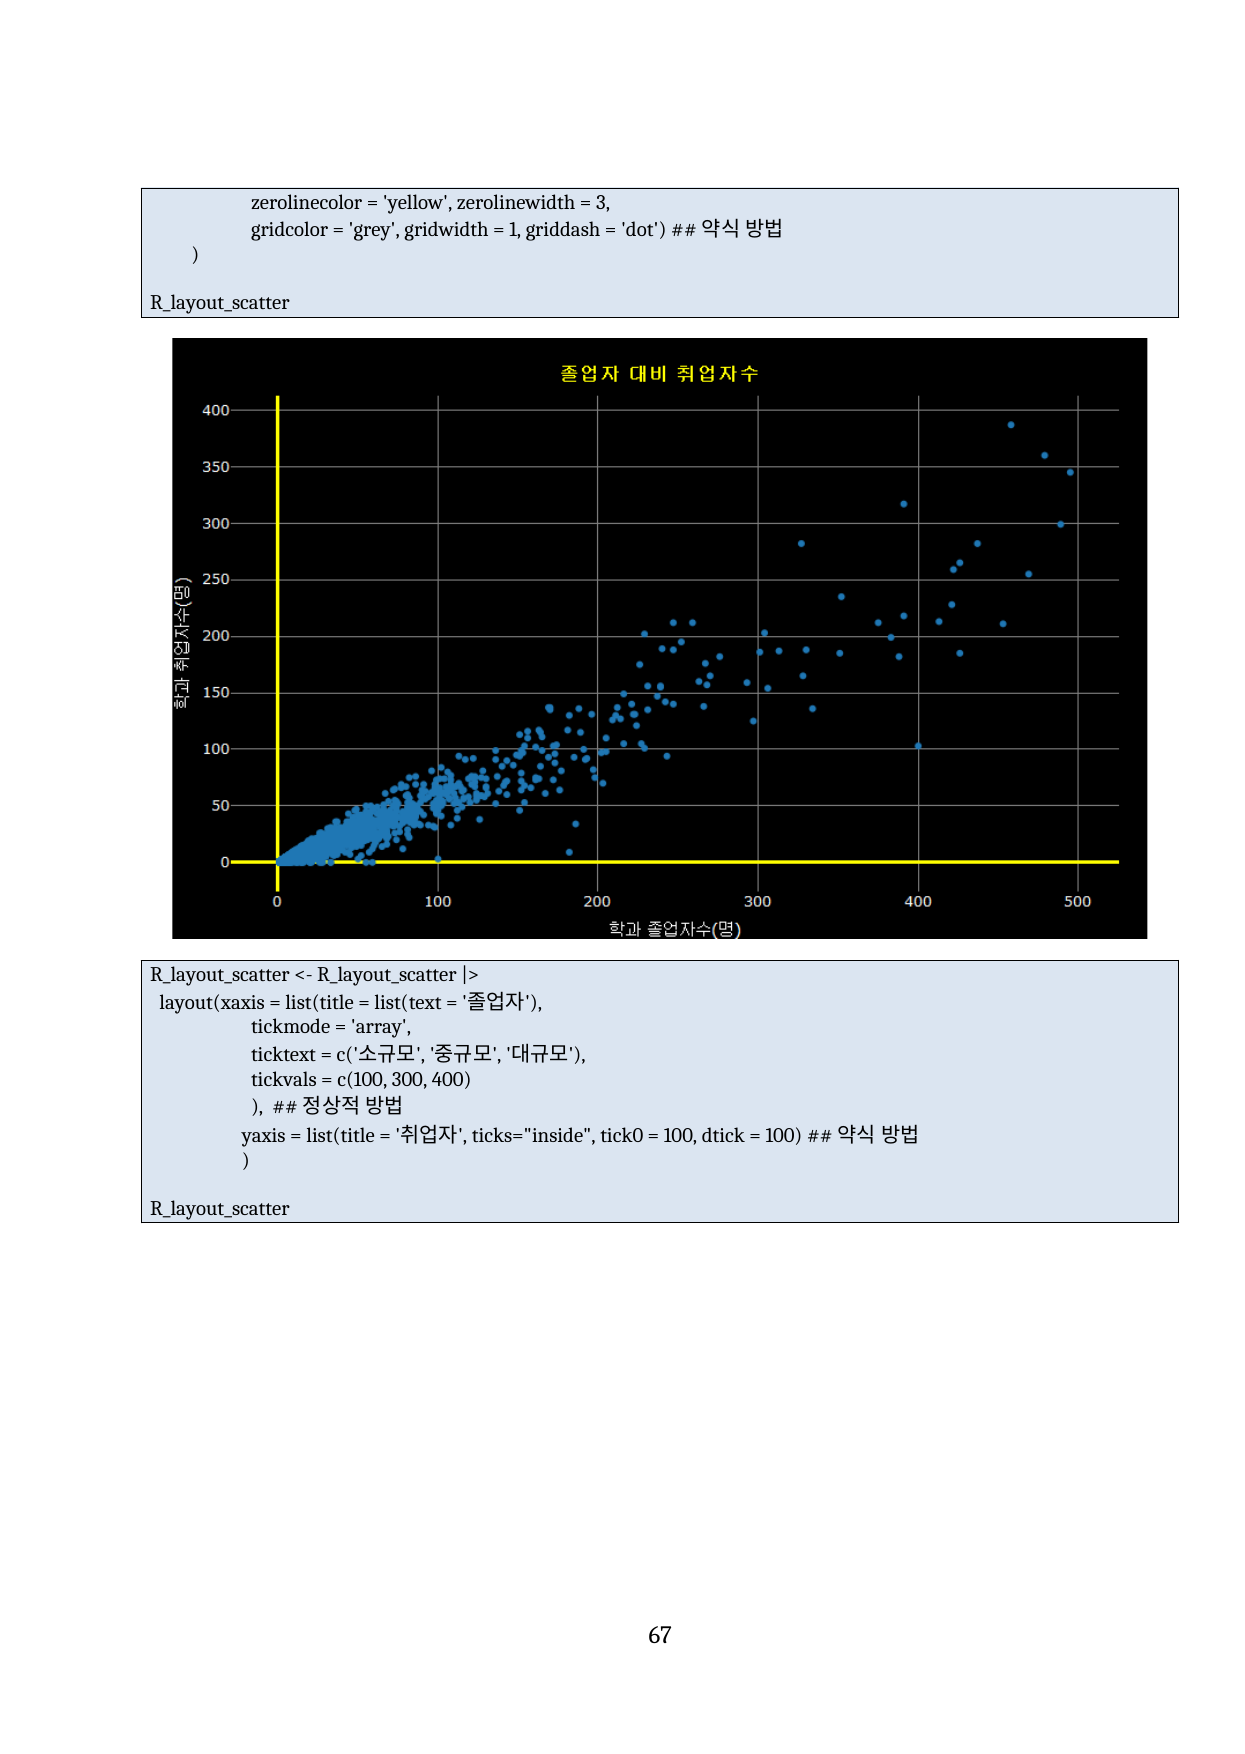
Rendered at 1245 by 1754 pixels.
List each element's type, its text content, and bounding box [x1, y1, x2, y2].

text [142, 189, 1178, 317]
picture [172, 338, 1148, 939]
text R_layout_scatter <- R_layout_scatter |> layout(xaxis = list(title = list(text = '졸업자'), tickmode = 'array', ticktext = c('소규모', '중규모', '대규모'), tickvals = c(100, 300, 400) ), ## 정상적 방법 yaxis = list(title = '취업자', ticks="inside", tick0 = 100, dtick = 100) ## 약식 방법 ) R_layout_scatter [142, 961, 1178, 1222]
